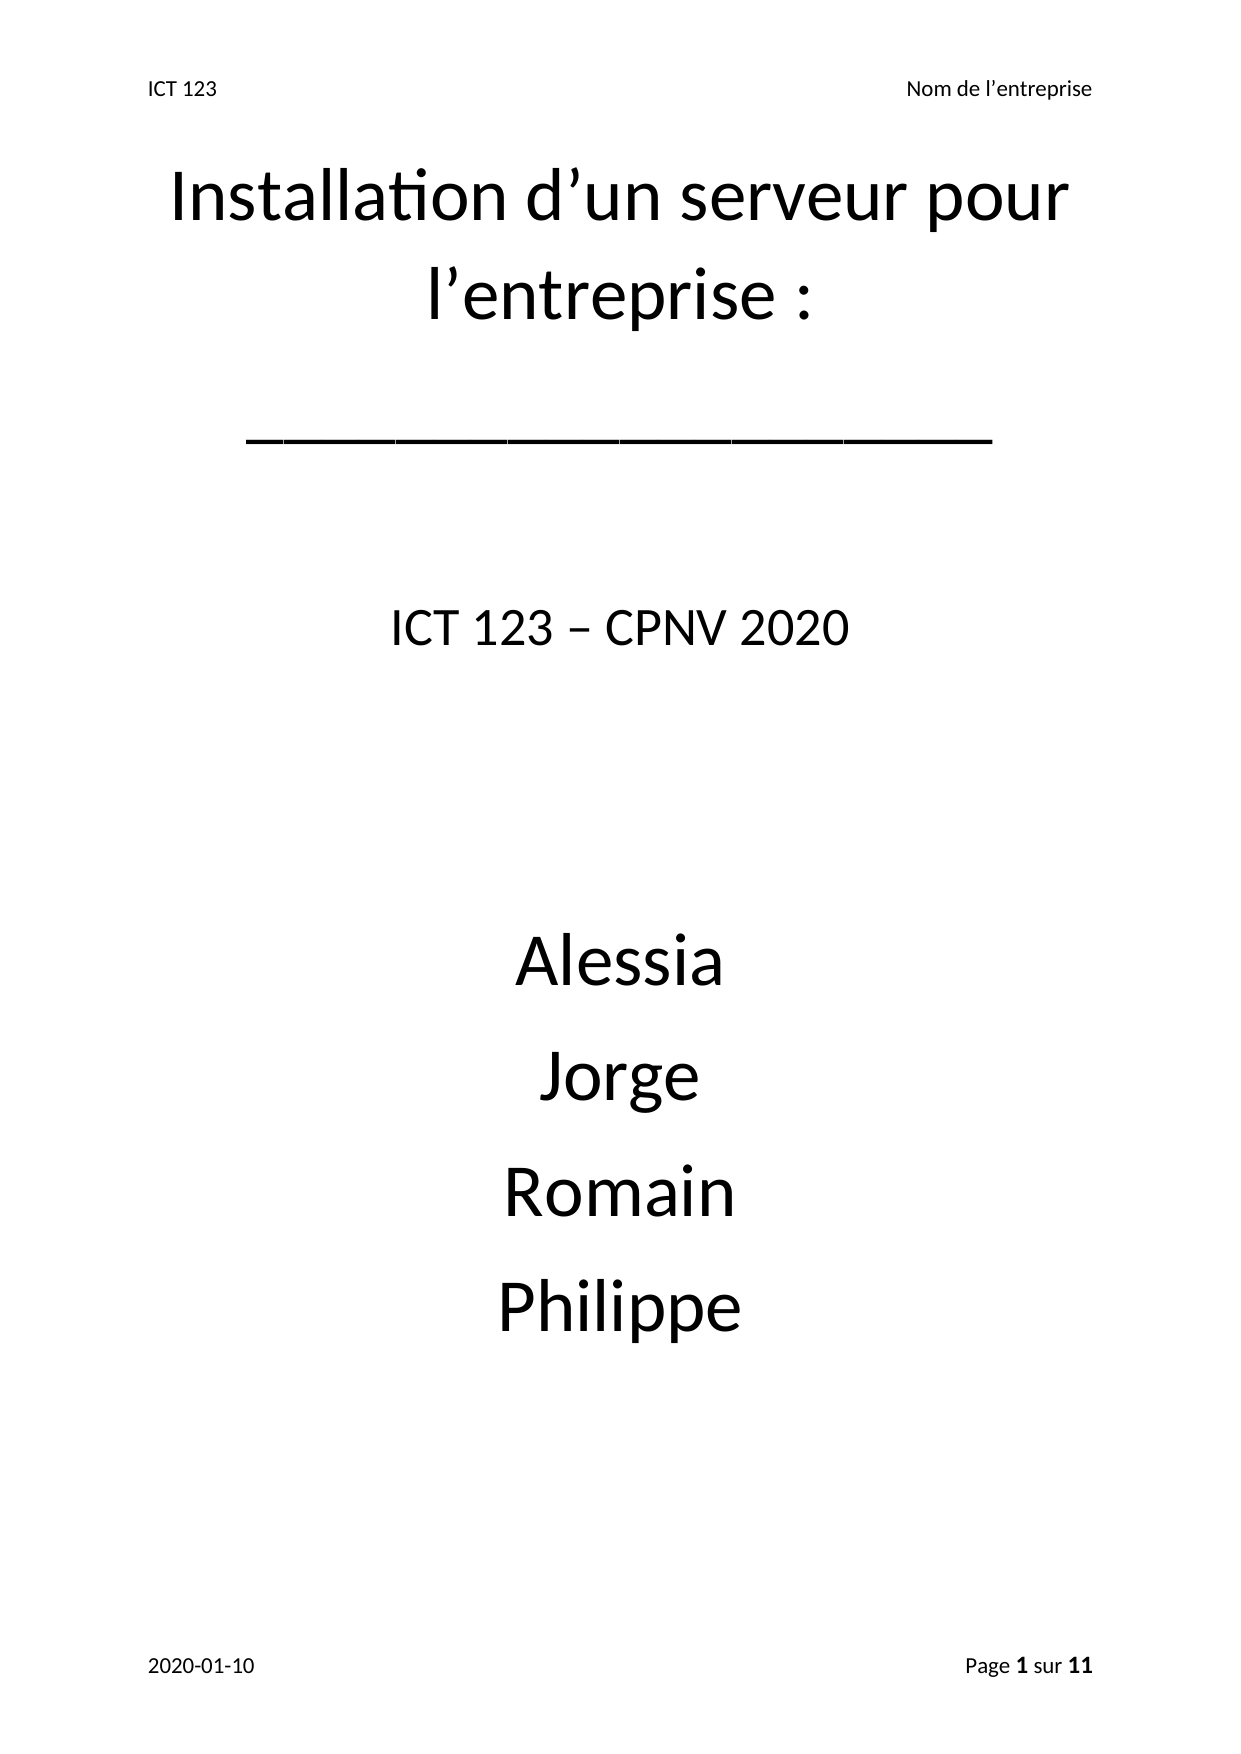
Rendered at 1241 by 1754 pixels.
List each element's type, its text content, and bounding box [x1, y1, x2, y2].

text Romain [148, 1143, 1093, 1235]
text Jorge [148, 1028, 1093, 1119]
text Installation d’un serveur pour l’entreprise : [148, 148, 1093, 338]
text ____________________ [148, 362, 1093, 453]
text Alessia [148, 912, 1093, 1004]
text ICT 123 – CPNV 2020 [148, 593, 1093, 659]
text Philippe [148, 1259, 1093, 1350]
